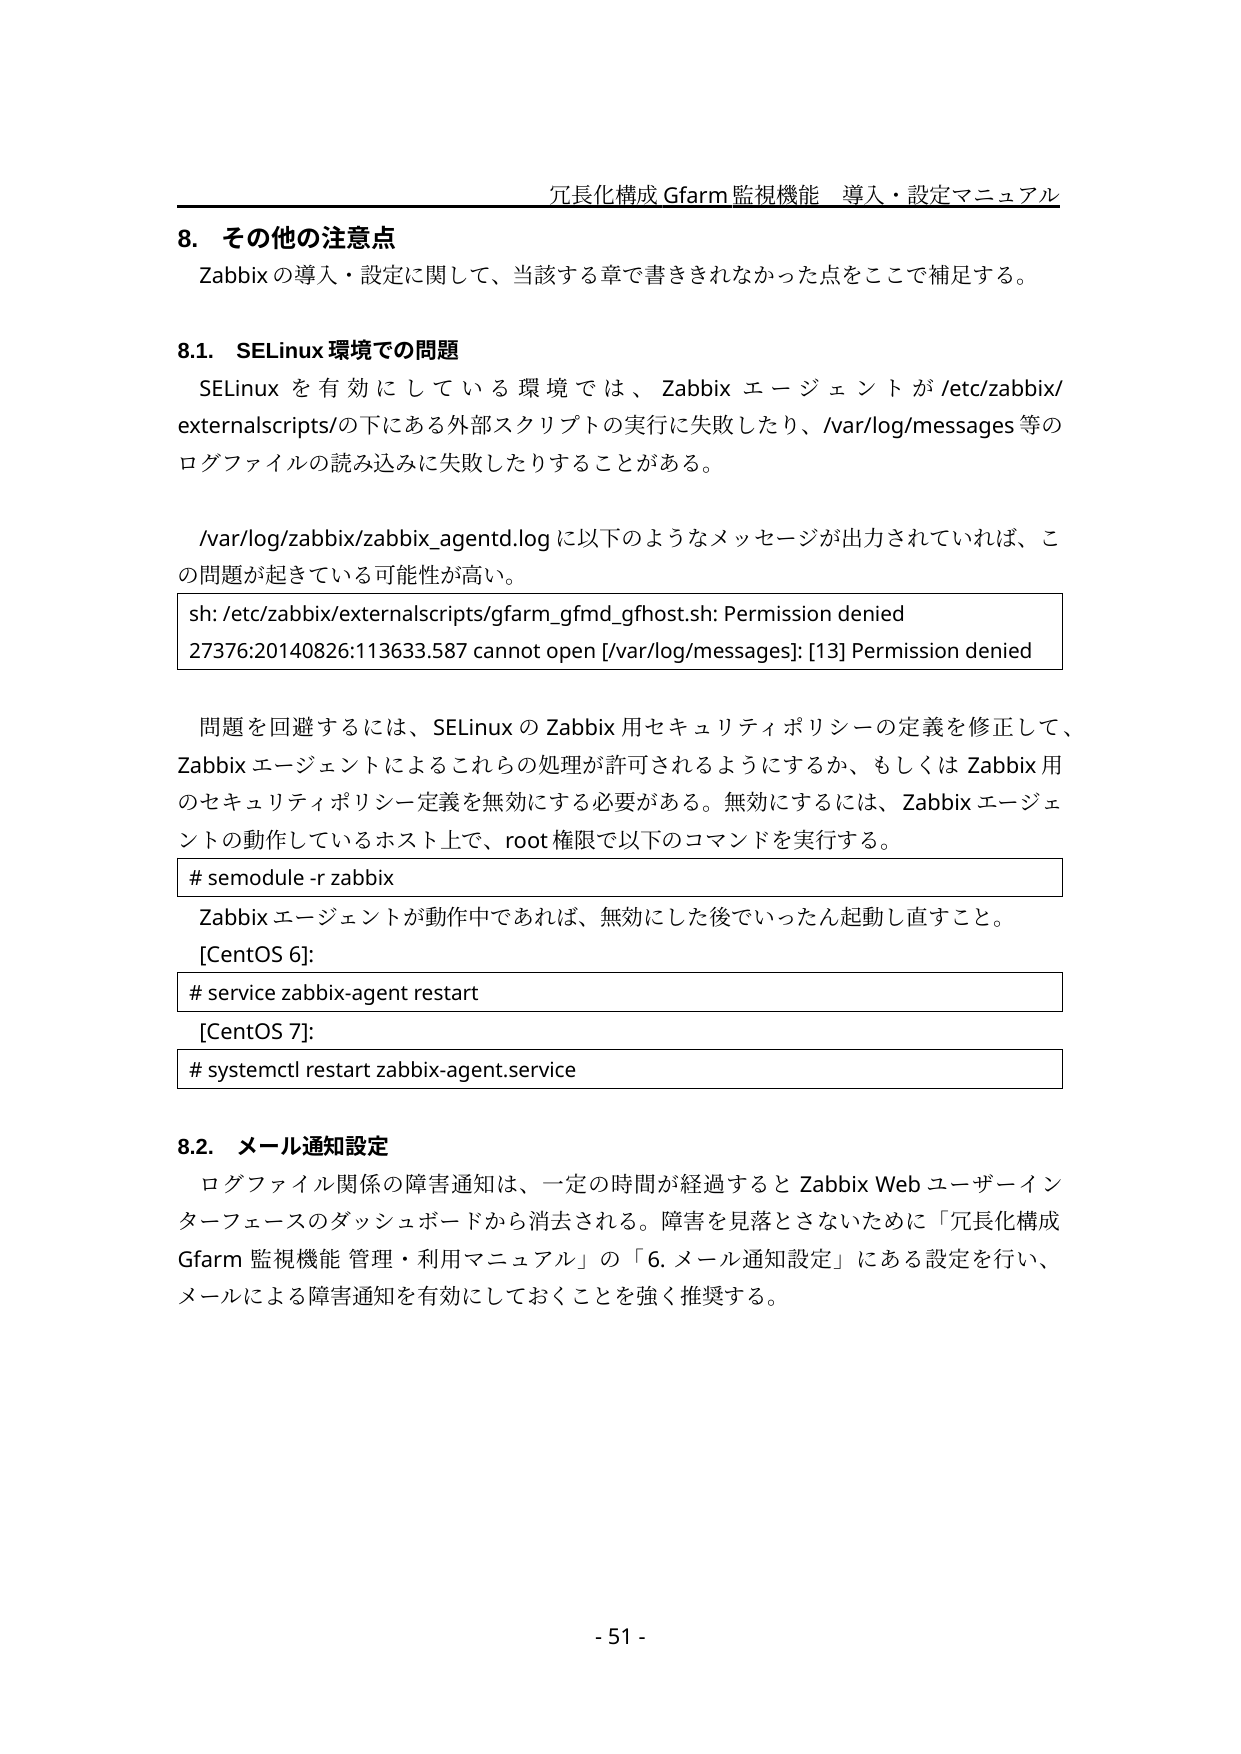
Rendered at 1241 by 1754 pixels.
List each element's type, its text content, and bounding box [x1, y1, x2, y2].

text Zabbixエージェントが動作中であれば、無効にした後でいったん起動し直すこと。 [177, 897, 1063, 935]
table_header # systemctl restart zabbix-agent.service [178, 1050, 1062, 1088]
text Zabbixの導入・設定に関して、当該する章で書ききれなかった点をここで補足する。 [177, 256, 1063, 293]
table_header # semodule -r zabbix [178, 859, 1062, 896]
text SELinuxを有効にしている環境では、Zabbixエージェントが/etc/zabbix/externalscripts/の下にある外部スクリプトの実行に失敗したり、/var/log/messages等のログファイルの読み込みに失敗したりすることがある。 [177, 368, 1063, 481]
table_header sh: /etc/zabbix/externalscripts/gfarm_gfmd_gfhost.sh: Permission denied 27376:20140826:113633.587 cannot open [/var/log/messages]: [13] Permission denied [178, 594, 1062, 669]
subtitle メール通知設定 [177, 1126, 1063, 1164]
text ログファイル関係の障害通知は、一定の時間が経過するとZabbix Webユーザーインターフェースのダッシュボードから消去される。障害を見落とさないために「冗長化構成 Gfarm 監視機能 管理・利用マニュアル」の「6. メール通知設定」にある設定を行い、メールによる障害通知を有効にしておくことを強く推奨する。 [177, 1164, 1063, 1314]
text 問題を回避するには、SELinuxのZabbix用セキュリティポリシーの定義を修正して、Zabbixエージェントによるこれらの処理が許可されるようにするか、もしくはZabbix用のセキュリティポリシー定義を無効にする必要がある。無効にするには、Zabbixエージェントの動作しているホスト上で、root権限で以下のコマンドを実行する。 [177, 708, 1063, 858]
text /var/log/zabbix/zabbix_agentd.logに以下のようなメッセージが出力されていれば、この問題が起きている可能性が高い。 [177, 518, 1063, 593]
subtitle SELinux環境での問題 [177, 331, 1063, 368]
text [CentOS 6]: [177, 935, 1063, 972]
subtitle その他の注意点 [177, 218, 1063, 256]
text [CentOS 7]: [177, 1012, 1063, 1049]
table_header # service zabbix-agent restart [178, 973, 1062, 1011]
